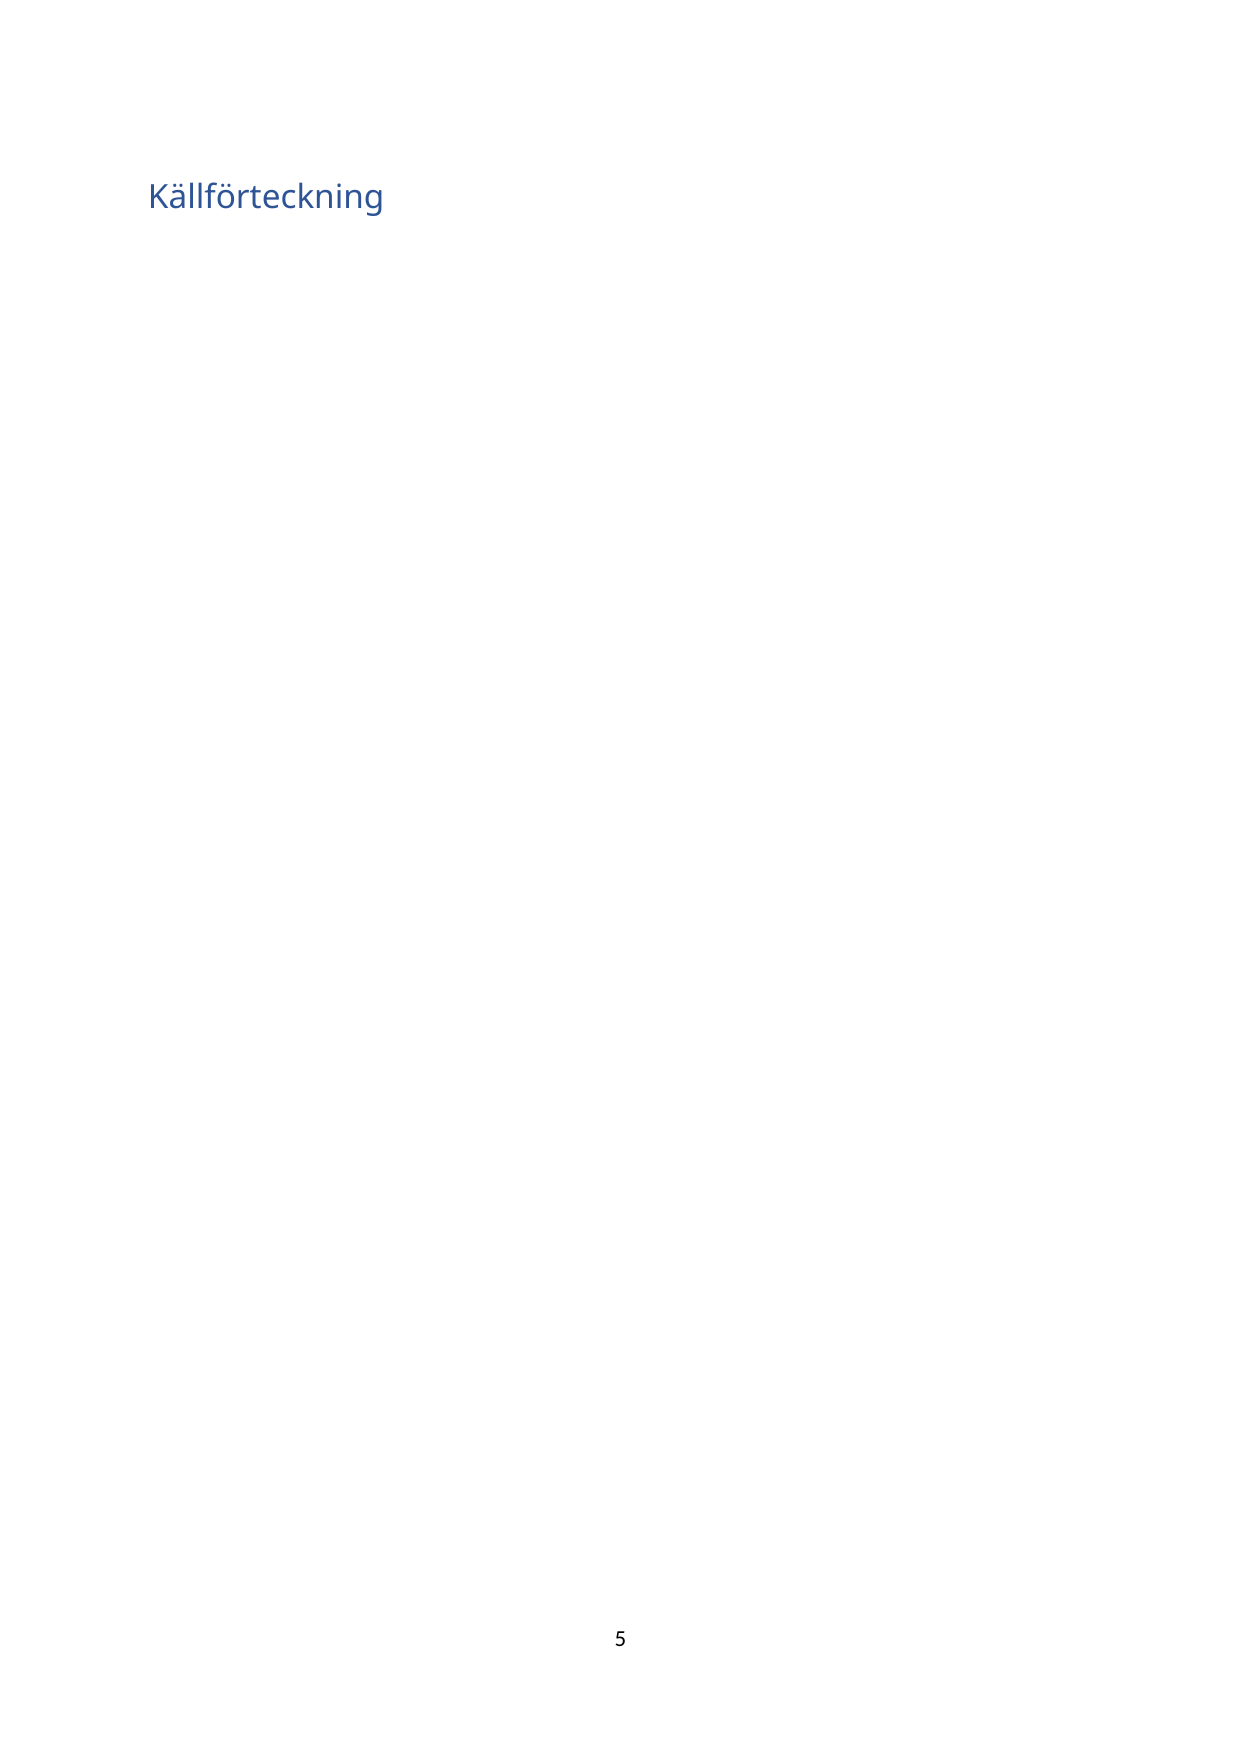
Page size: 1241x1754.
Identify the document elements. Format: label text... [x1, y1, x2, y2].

subtitle Källförteckning [148, 173, 1093, 218]
